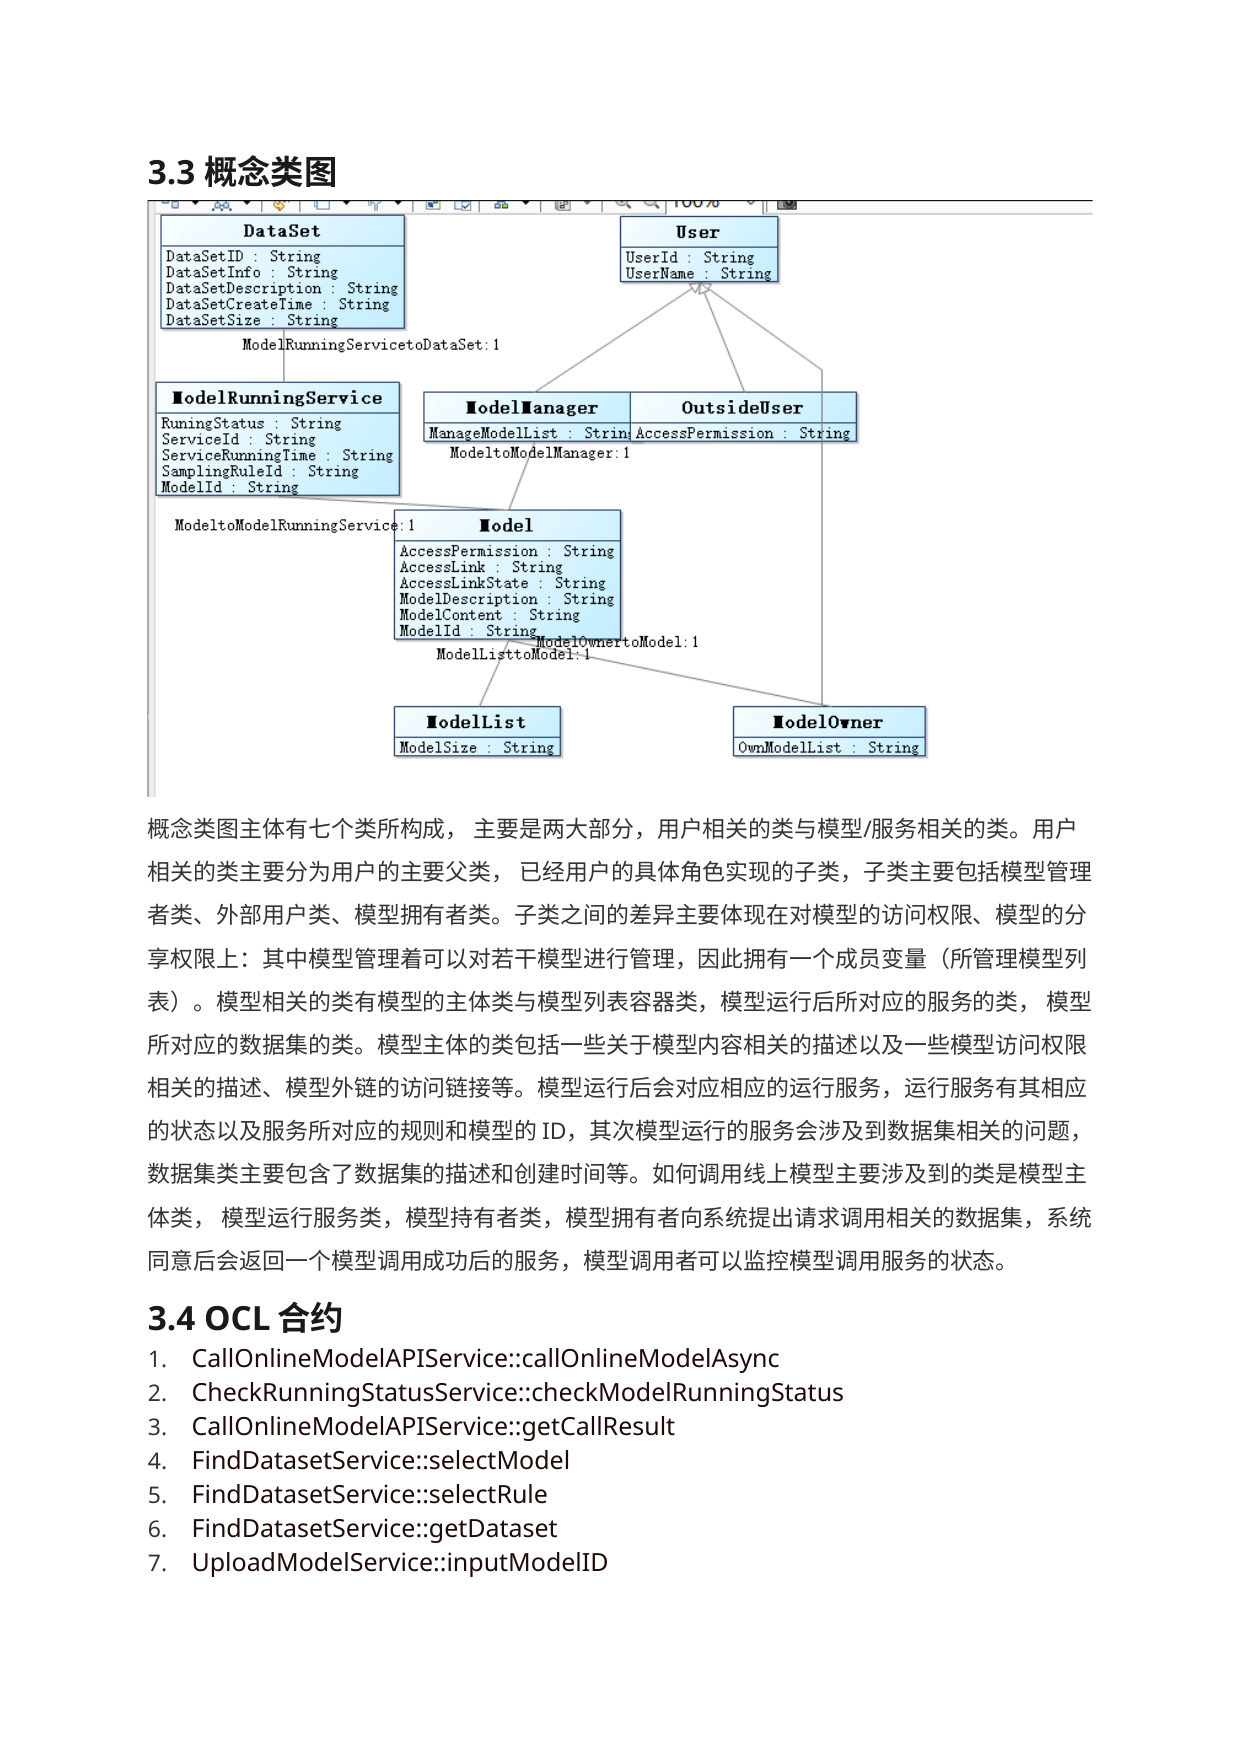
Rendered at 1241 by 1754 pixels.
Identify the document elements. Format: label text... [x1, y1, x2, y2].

list FindDatasetService::selectRule [148, 1477, 1093, 1511]
list UploadModelService::inputModelID [148, 1545, 1093, 1579]
list CallOnlineModelAPIService::callOnlineModelAsync [148, 1340, 1093, 1374]
list CallOnlineModelAPIService::getCallResult [148, 1408, 1093, 1442]
subtitle 3.4 OCL合约 [148, 1292, 1093, 1340]
list FindDatasetService::getDataset [148, 1511, 1093, 1545]
picture [147, 200, 1093, 797]
subtitle 3.3 概念类图 [148, 146, 1093, 194]
list CheckRunningStatusService::checkModelRunningStatus [148, 1374, 1093, 1408]
list FindDatasetService::selectModel [148, 1442, 1093, 1477]
text 概念类图主体有七个类所构成， 主要是两大部分，用户相关的类与模型/服务相关的类。用户相关的类主要分为用户的主要父类， 已经用户的具体角色实现的子类，子类主要包括模型管理者类、外部用户类、模型拥有者类。子类之间的差异主要体现在对模型的访问权限、模型的分享权限上：其中模型管理着可以对若干模型进行管理，因此拥有一个成员变量（所管理模型列表）。模型相关的类有模型的主体类与模型列表容器类，模型运行后所对应的服务的类， 模型所对应的数据集的类。模型主体的类包括一些关于模型内容相关的描述以及一些模型访问权限相关的描述、模型外链的访问链接等。模型运行后会对应相应的运行服务，运行服务有其相应的状态以及服务所对应的规则和模型的ID，其次模型运行的服务会涉及到数据集相关的问题，数据集类主要包含了数据集的描述和创建时间等。如何调用线上模型主要涉及到的类是模型主体类， 模型运行服务类，模型持有者类，模型拥有者向系统提出请求调用相关的数据集，系统同意后会返回一个模型调用成功后的服务，模型调用者可以监控模型调用服务的状态。 [148, 811, 1093, 1276]
